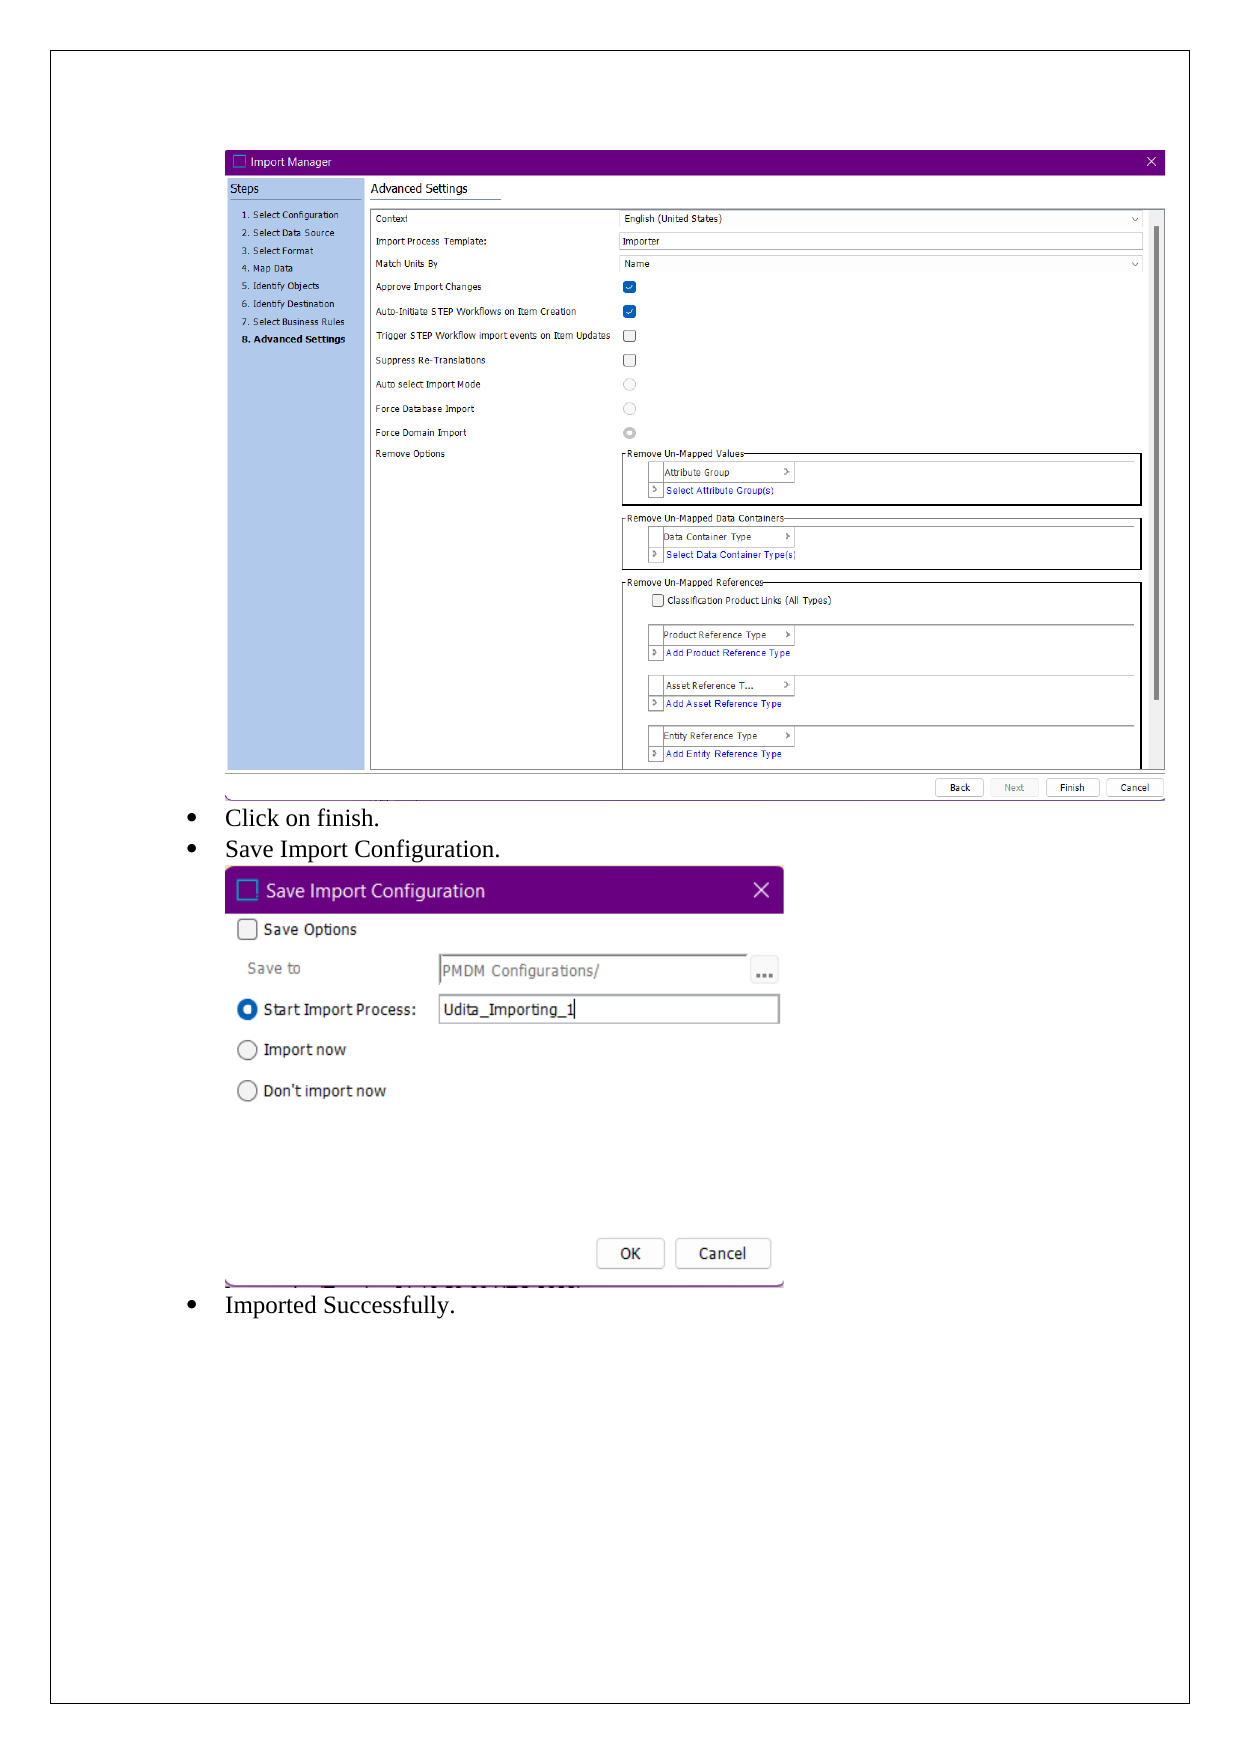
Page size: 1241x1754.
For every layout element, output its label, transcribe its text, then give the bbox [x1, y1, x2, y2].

picture [225, 150, 1166, 801]
picture [225, 865, 784, 1288]
list Save Import Configuration. [187, 834, 1090, 863]
list Click on finish. [187, 803, 1090, 832]
list Imported Successfully. [187, 1290, 1090, 1319]
